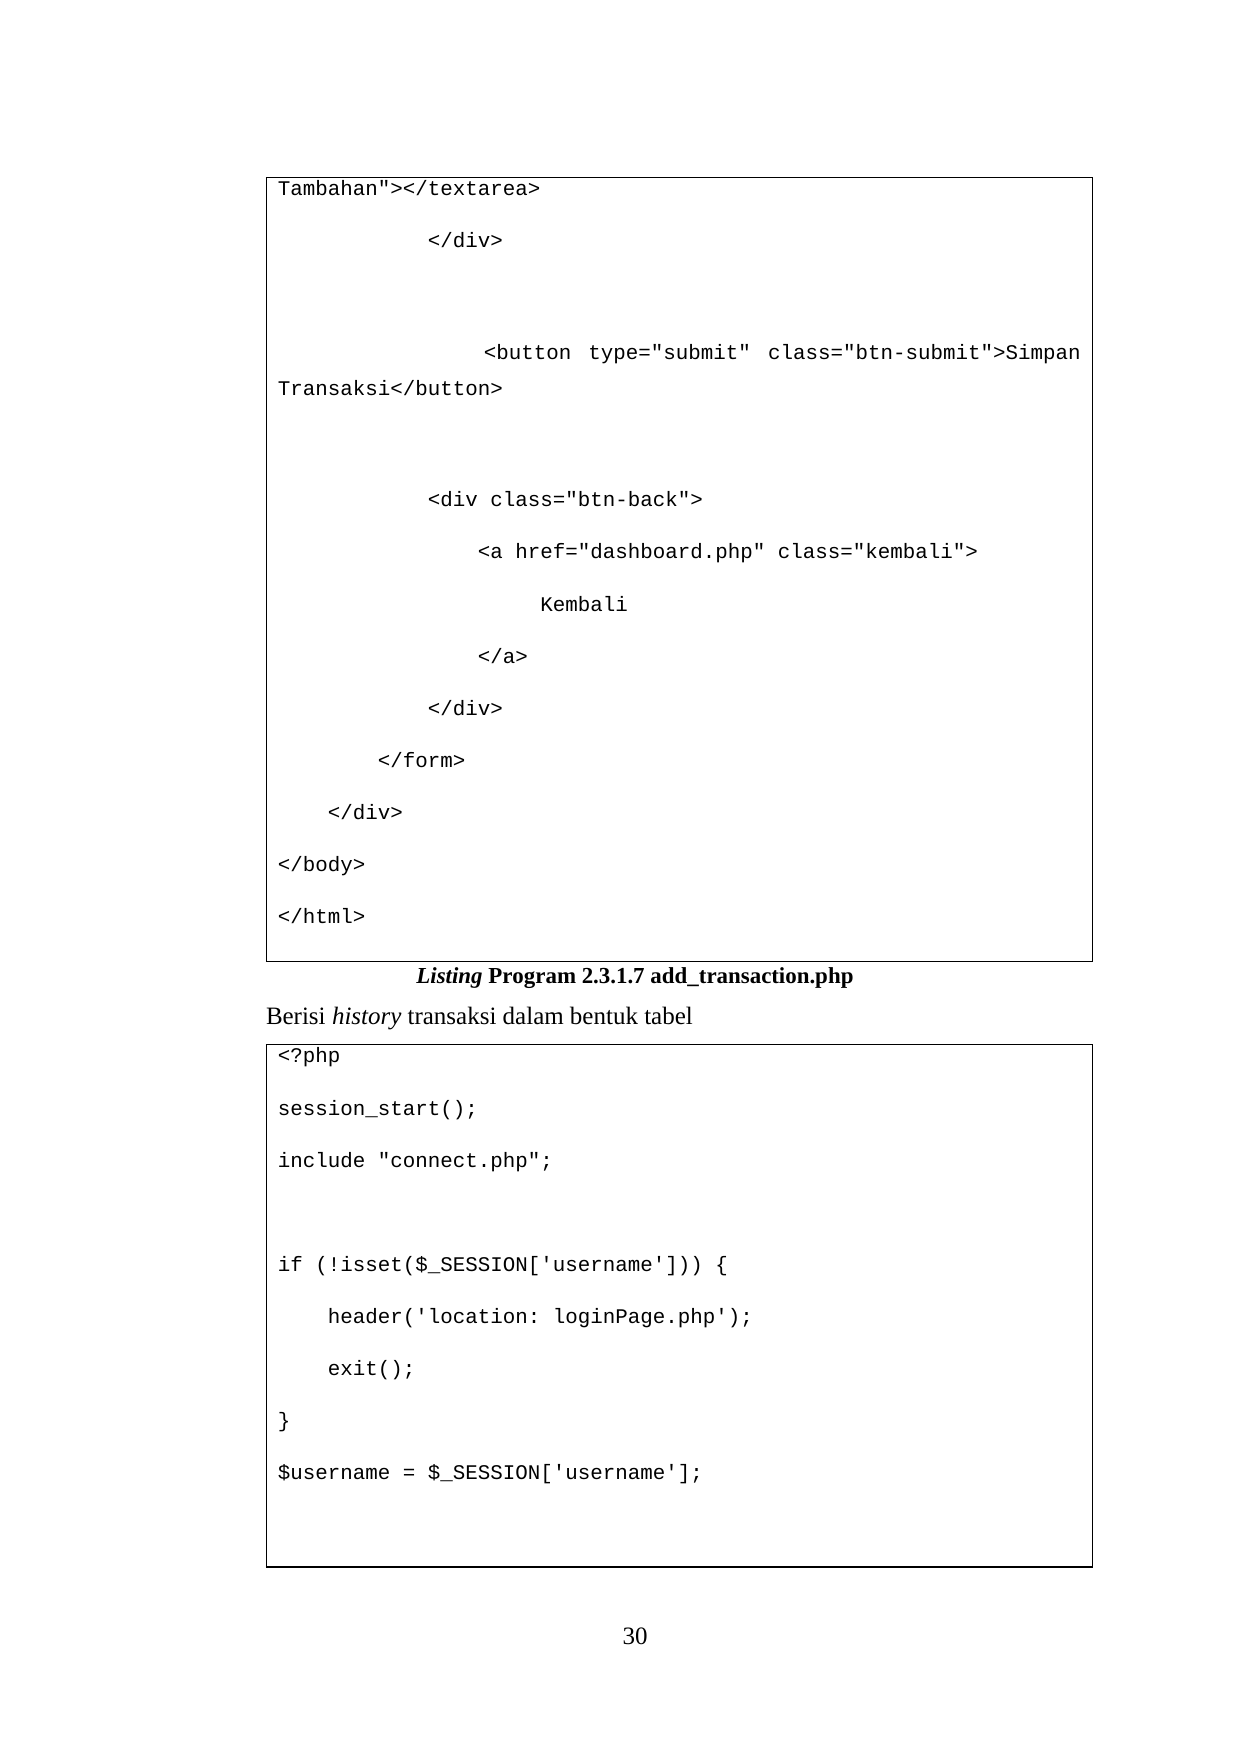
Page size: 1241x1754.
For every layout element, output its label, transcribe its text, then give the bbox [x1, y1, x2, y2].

text Berisi history transaksi dalam bentuk tabel [266, 1001, 1092, 1030]
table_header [267, 1045, 1092, 1566]
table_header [267, 178, 1092, 961]
text Listing Program 2.3.1.7 add_transaction.php [177, 962, 1092, 988]
